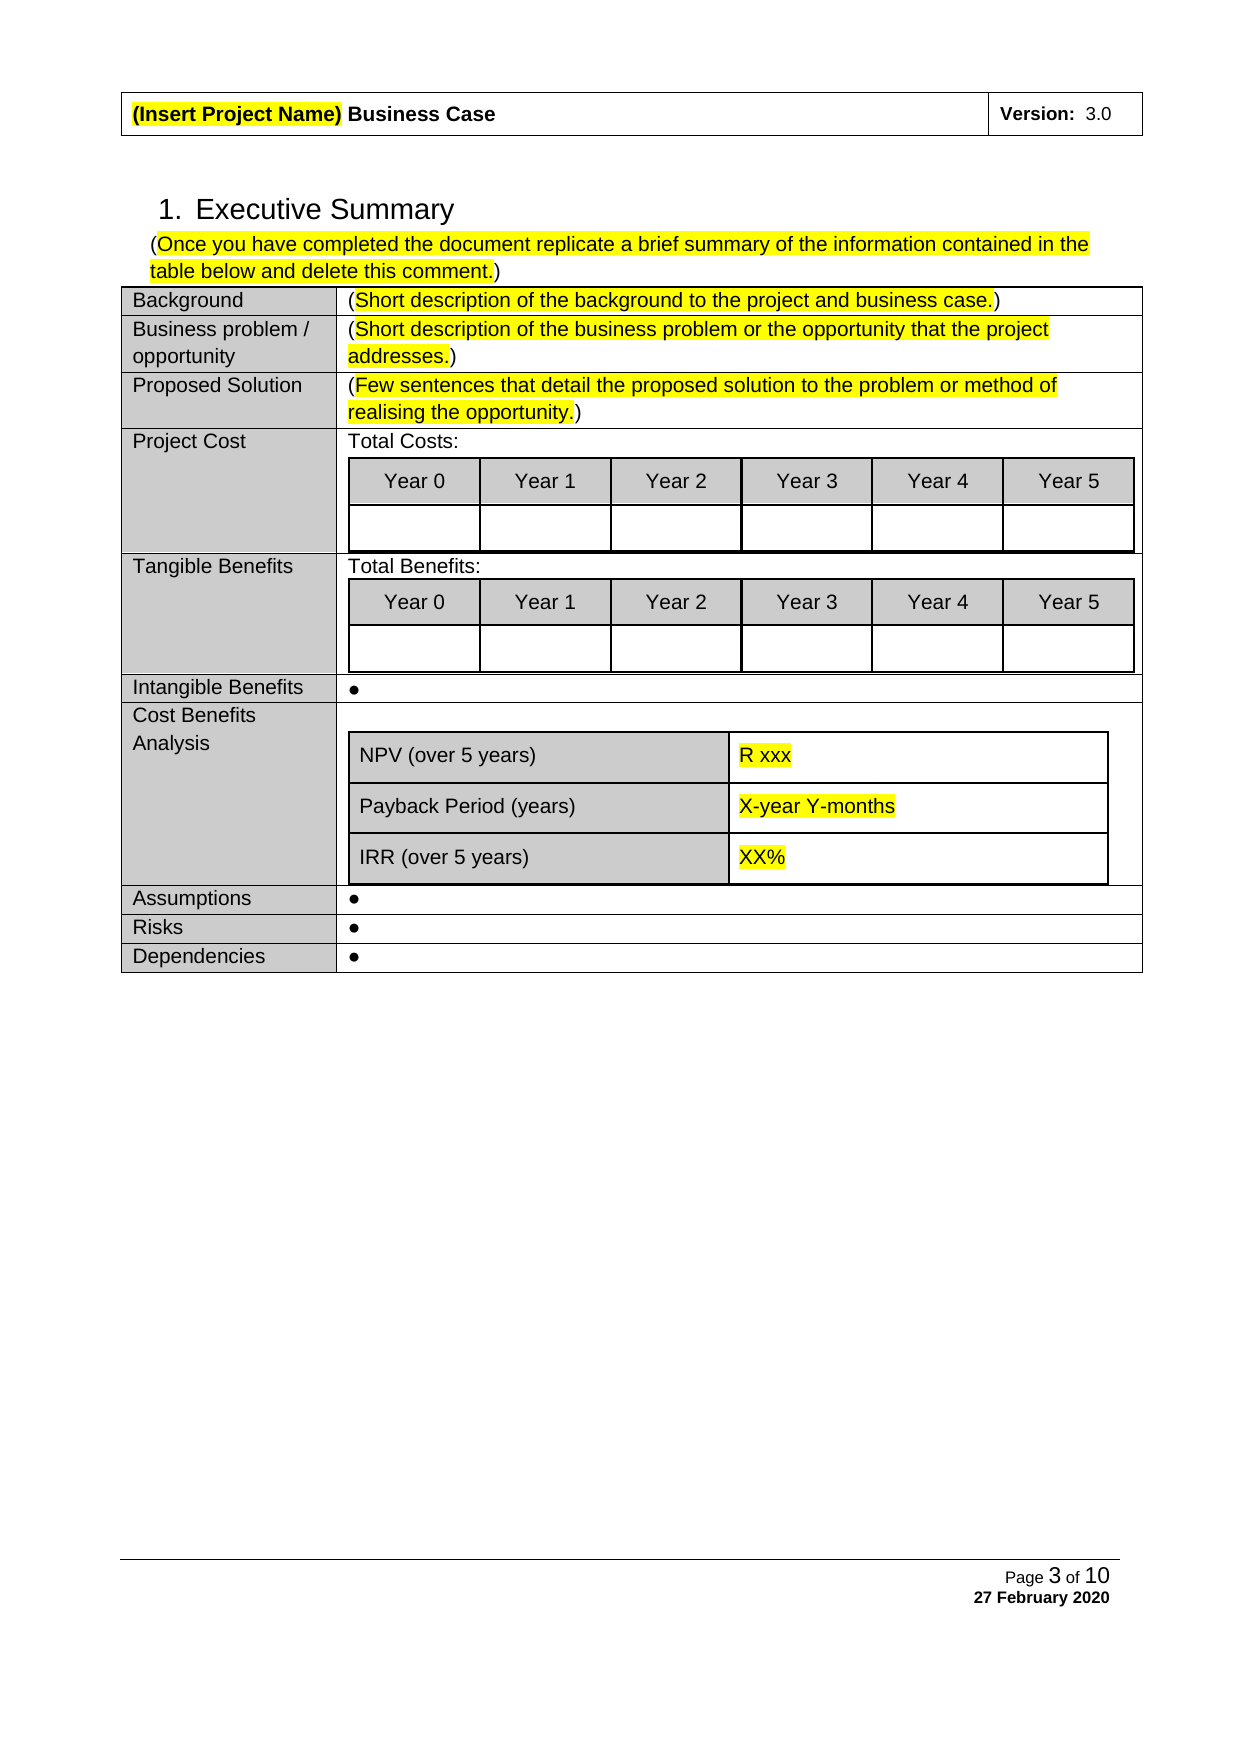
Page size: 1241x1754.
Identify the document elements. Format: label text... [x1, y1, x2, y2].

table_cell Tangible Benefits [122, 554, 336, 673]
table_header (Short description of the background to the project and business case.) [337, 288, 1142, 315]
table_cell [337, 675, 1142, 702]
table_cell [337, 703, 1142, 885]
table_cell Total Benefits: [337, 554, 1142, 673]
table_cell (Short description of the business problem or the opportunity that the project addresses.) [337, 316, 1142, 372]
table_cell Project Cost [122, 429, 336, 552]
table_cell Intangible Benefits [122, 675, 336, 702]
table_cell Business problem / opportunity [122, 316, 336, 372]
table_cell Proposed Solution [122, 373, 336, 428]
table_cell Assumptions [122, 886, 336, 914]
subtitle Executive Summary [158, 192, 1120, 225]
table_cell [337, 915, 1142, 943]
table_cell Total Costs: [337, 429, 1142, 552]
table_cell [337, 944, 1142, 972]
table_cell Dependencies [122, 944, 336, 972]
table_cell [337, 886, 1142, 914]
table_cell Risks [122, 915, 336, 943]
table_cell (Few sentences that detail the proposed solution to the problem or method of realising the opportunity.) [337, 373, 1142, 428]
table_header Background [122, 288, 336, 315]
text (Once you have completed the document replicate a brief summary of the information contained in the table below and delete this comment.) [150, 231, 1120, 283]
table_cell Cost Benefits Analysis [122, 703, 336, 885]
